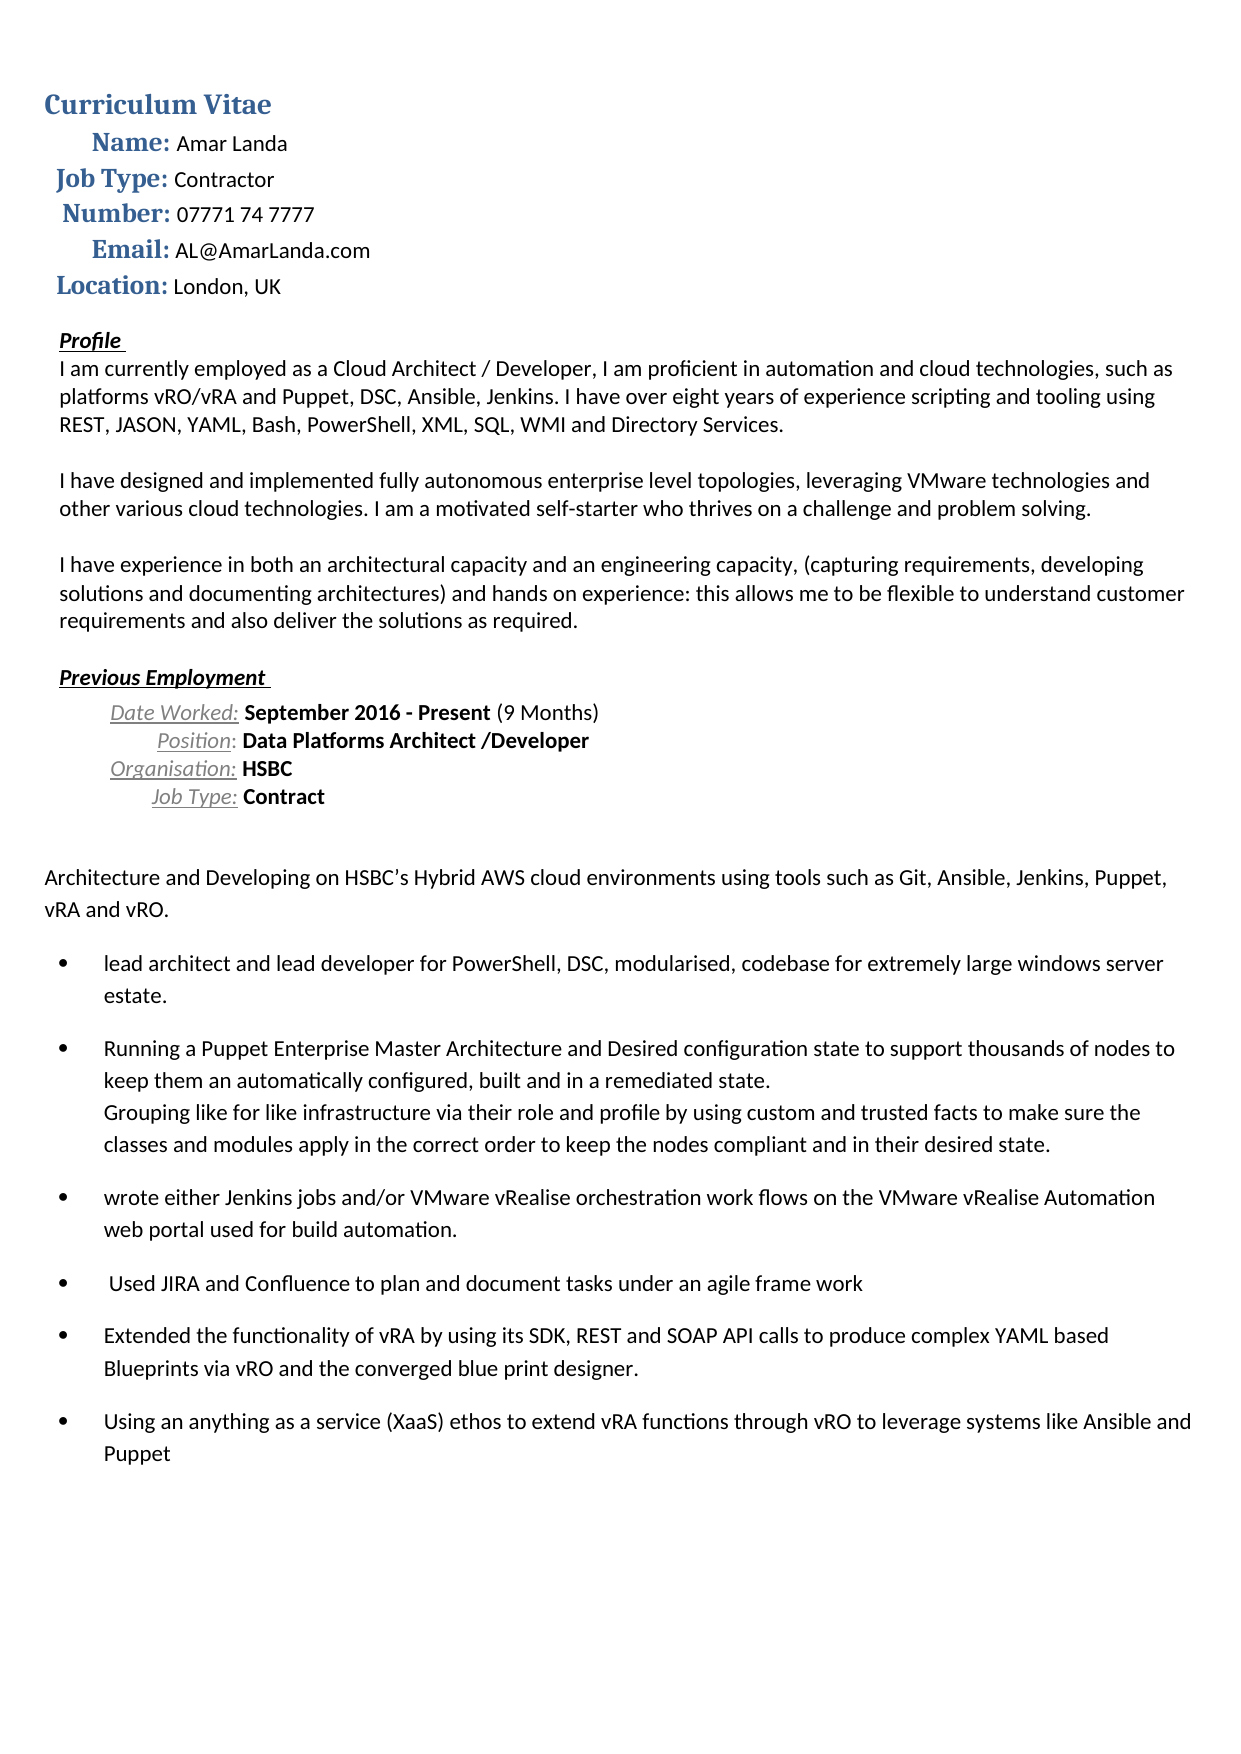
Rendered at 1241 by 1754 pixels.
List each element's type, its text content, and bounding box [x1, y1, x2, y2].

text Previous Employment [59, 663, 1196, 691]
text I have designed and implemented fully autonomous enterprise level topologies, leveraging VMware technologies and other various cloud technologies. I am a motivated self-starter who thrives on a challenge and problem solving. [59, 467, 1196, 523]
list lead architect and lead developer for PowerShell, DSC, modularised, codebase for extremely large windows server estate. [59, 949, 1196, 1009]
text Architecture and Developing on HSBC’s Hybrid AWS cloud environments using tools such as Git, Ansible, Jenkins, Puppet, vRA and vRO. [44, 863, 1196, 924]
text Job Type: Contract [74, 782, 1196, 810]
text Position: Data Platforms Architect /Developer [74, 726, 1196, 754]
list wrote either Jenkins jobs and/or VMware vRealise orchestration work flows on the VMware vRealise Automation web portal used for build automation. [59, 1183, 1196, 1244]
list Running a Puppet Enterprise Master Architecture and Desired configuration state to support thousands of nodes to keep them an automatically configured, built and in a remediated state. Grouping like for like infrastructure via their role and profile by using custom and trusted facts to make sure the classes and modules apply in the correct order to keep the nodes compliant and in their desired state. [59, 1034, 1196, 1158]
text Date Worked: September 2016 - Present (9 Months) [74, 698, 1196, 726]
text I am currently employed as a Cloud Architect / Developer, I am proficient in automation and cloud technologies, such as platforms vRO/vRA and Puppet, DSC, Ansible, Jenkins. I have over eight years of experience scripting and tooling using REST, JASON, YAML, Bash, PowerShell, XML, SQL, WMI and Directory Services. [59, 354, 1196, 438]
text I have experience in both an architectural capacity and an engineering capacity, (capturing requirements, developing solutions and documenting architectures) and hands on experience: this allows me to be flexible to understand customer requirements and also deliver the solutions as required. [59, 551, 1196, 635]
text Name: Amar Landa Job Type: Contractor Number: 07771 74 7777 Email: AL@AmarLanda.com Location: London, UK [44, 127, 1196, 301]
subtitle Curriculum Vitae [44, 88, 1196, 122]
text Organisation: HSBC [74, 754, 1196, 782]
list Extended the functionality of vRA by using its SDK, REST and SOAP API calls to produce complex YAML based Blueprints via vRO and the converged blue print designer. [59, 1322, 1196, 1382]
text Profile [59, 326, 1196, 354]
list Used JIRA and Confluence to plan and document tasks under an agile frame work [59, 1269, 1196, 1297]
list Using an anything as a service (XaaS) ethos to extend vRA functions through vRO to leverage systems like Ansible and Puppet [59, 1407, 1196, 1467]
